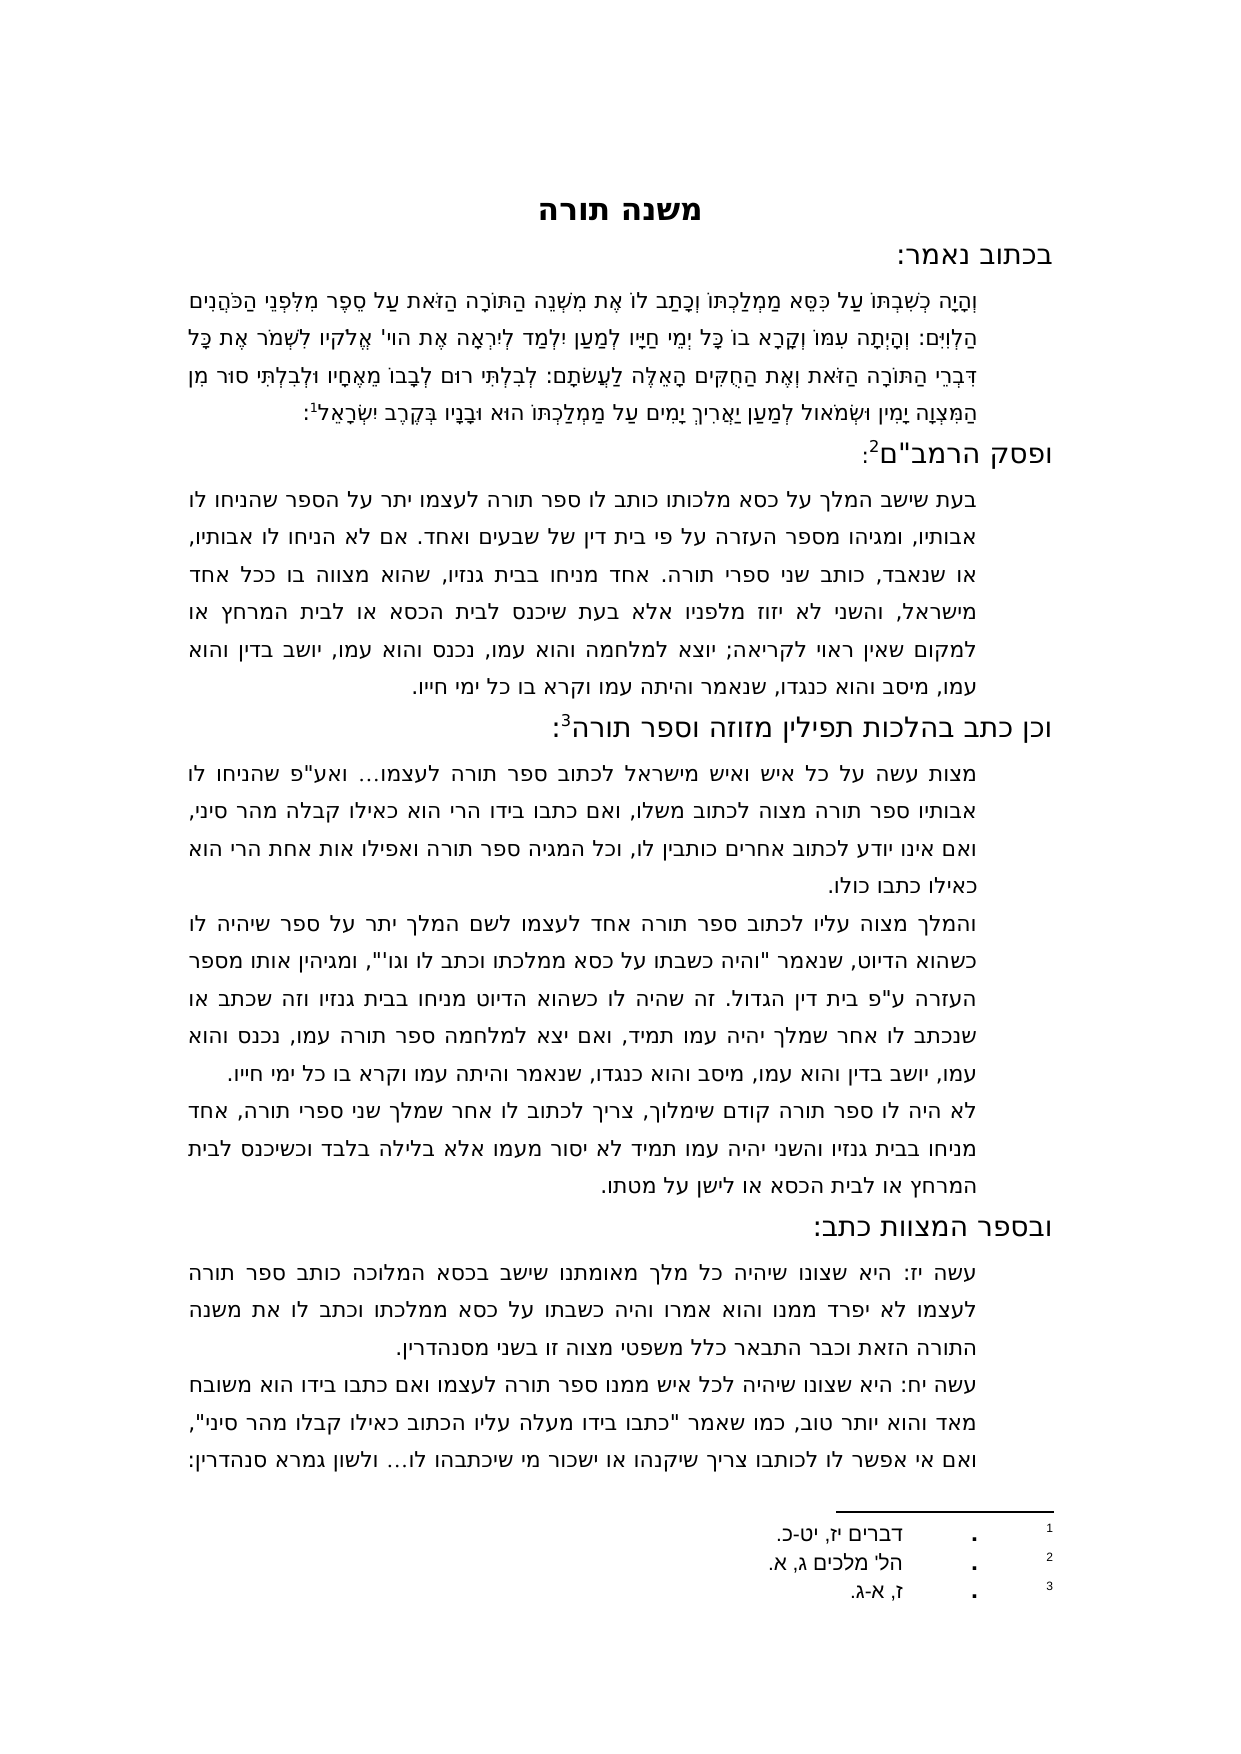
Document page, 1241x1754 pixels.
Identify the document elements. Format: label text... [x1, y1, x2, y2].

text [187, 1362, 978, 1475]
text משנה תורה [187, 187, 1053, 229]
text עשה יז: היא שצונו שיהיה כל מלך מאומתנו שישב בכסא המלוכה כותב ספר תורה לעצמו לא יפרד ממנו והוא אמרו והיה כשבתו על כסא ממלכתו וכתב לו את משנה התורה הזאת וכבר התבאר כלל משפטי מצוה זו בשני מסנהדרין. [187, 1250, 978, 1362]
text וכן כתב בהלכות תפילין מזוזה וספר תורה: [187, 708, 1053, 745]
text לא היה לו ספר תורה קודם שימלוך, צריך לכתוב לו אחר שמלך שני ספרי תורה, אחד מניחו בבית גנזיו והשני יהיה עמו תמיד לא יסור מעמו אלא בלילה בלבד וכשיכנס לבית המרחץ או לבית הכסא או לישן על מטתו. [187, 1088, 978, 1201]
text וְהָיָה כְשִׁבְתּוֹ עַל כִּסֵּא מַמְלַכְתּוֹ וְכָתַב לוֹ אֶת מִשְׁנֵה הַתּוֹרָה הַזֹּאת עַל סֵפֶר מִלִּפְנֵי הַכֹּהֲנִים הַלְוִיִּם: וְהָיְתָה עִמּוֹ וְקָרָא בוֹ כָּל יְמֵי חַיָּיו לְמַעַן יִלְמַד לְיִרְאָה אֶת הוי' אֱלֹקיו לִשְׁמֹר אֶת כָּל דִּבְרֵי הַתּוֹרָה הַזֹּאת וְאֶת הַחֻקִּים הָאֵלֶּה לַעֲשׂתָם: לְבִלְתִּי רוּם לְבָבוֹ מֵאֶחָיו וּלְבִלְתִּי סוּר מִן הַמִּצְוָה יָמִין וּשְׂמֹאול לְמַעַן יַאֲרִיךְ יָמִים עַל מַמְלַכְתּוֹ הוּא וּבָנָיו בְּקֶרֶב יִשְׂרָאֵל: [187, 278, 978, 428]
text בעת שישב המלך על כסא מלכותו כותב לו ספר תורה לעצמו יתר על הספר שהניחו לו אבותיו, ומגיהו מספר העזרה על פי בית דין של שבעים ואחד. אם לא הניחו לו אבותיו, או שנאבד, כותב שני ספרי תורה. אחד מניחו בבית גנזיו, שהוא מצווה בו ככל אחד מישראל, והשני לא יזוז מלפניו אלא בעת שיכנס לבית הכסא או לבית המרחץ או למקום שאין ראוי לקריאה; יוצא למלחמה והוא עמו, נכנס והוא עמו, יושב בדין והוא עמו, מיסב והוא כנגדו, שנאמר והיתה עמו וקרא בו כל ימי חייו. [187, 477, 978, 702]
text והמלך מצוה עליו לכתוב ספר תורה אחד לעצמו לשם המלך יתר על ספר שיהיה לו כשהוא הדיוט, שנאמר "והיה כשבתו על כסא ממלכתו וכתב לו וגו'", ומגיהין אותו מספר העזרה ע"פ בית דין הגדול. זה שהיה לו כשהוא הדיוט מניחו בבית גנזיו וזה שכתב או שנכתב לו אחר שמלך יהיה עמו תמיד, ואם יצא למלחמה ספר תורה עמו, נכנס והוא עמו, יושב בדין והוא עמו, מיסב והוא כנגדו, שנאמר והיתה עמו וקרא בו כל ימי חייו. [187, 901, 978, 1088]
text בכתוב נאמר: [187, 235, 1053, 272]
text ובספר המצוות כתב: [187, 1207, 1053, 1244]
text מצות עשה על כל איש ואיש מישראל לכתוב ספר תורה לעצמו… ואע"פ שהניחו לו אבותיו ספר תורה מצוה לכתוב משלו, ואם כתבו בידו הרי הוא כאילו קבלה מהר סיני, ואם אינו יודע לכתוב אחרים כותבין לו, וכל המגיה ספר תורה ואפילו אות אחת הרי הוא כאילו כתבו כולו. [187, 751, 978, 901]
text ופסק הרמב"ם: [187, 434, 1053, 471]
